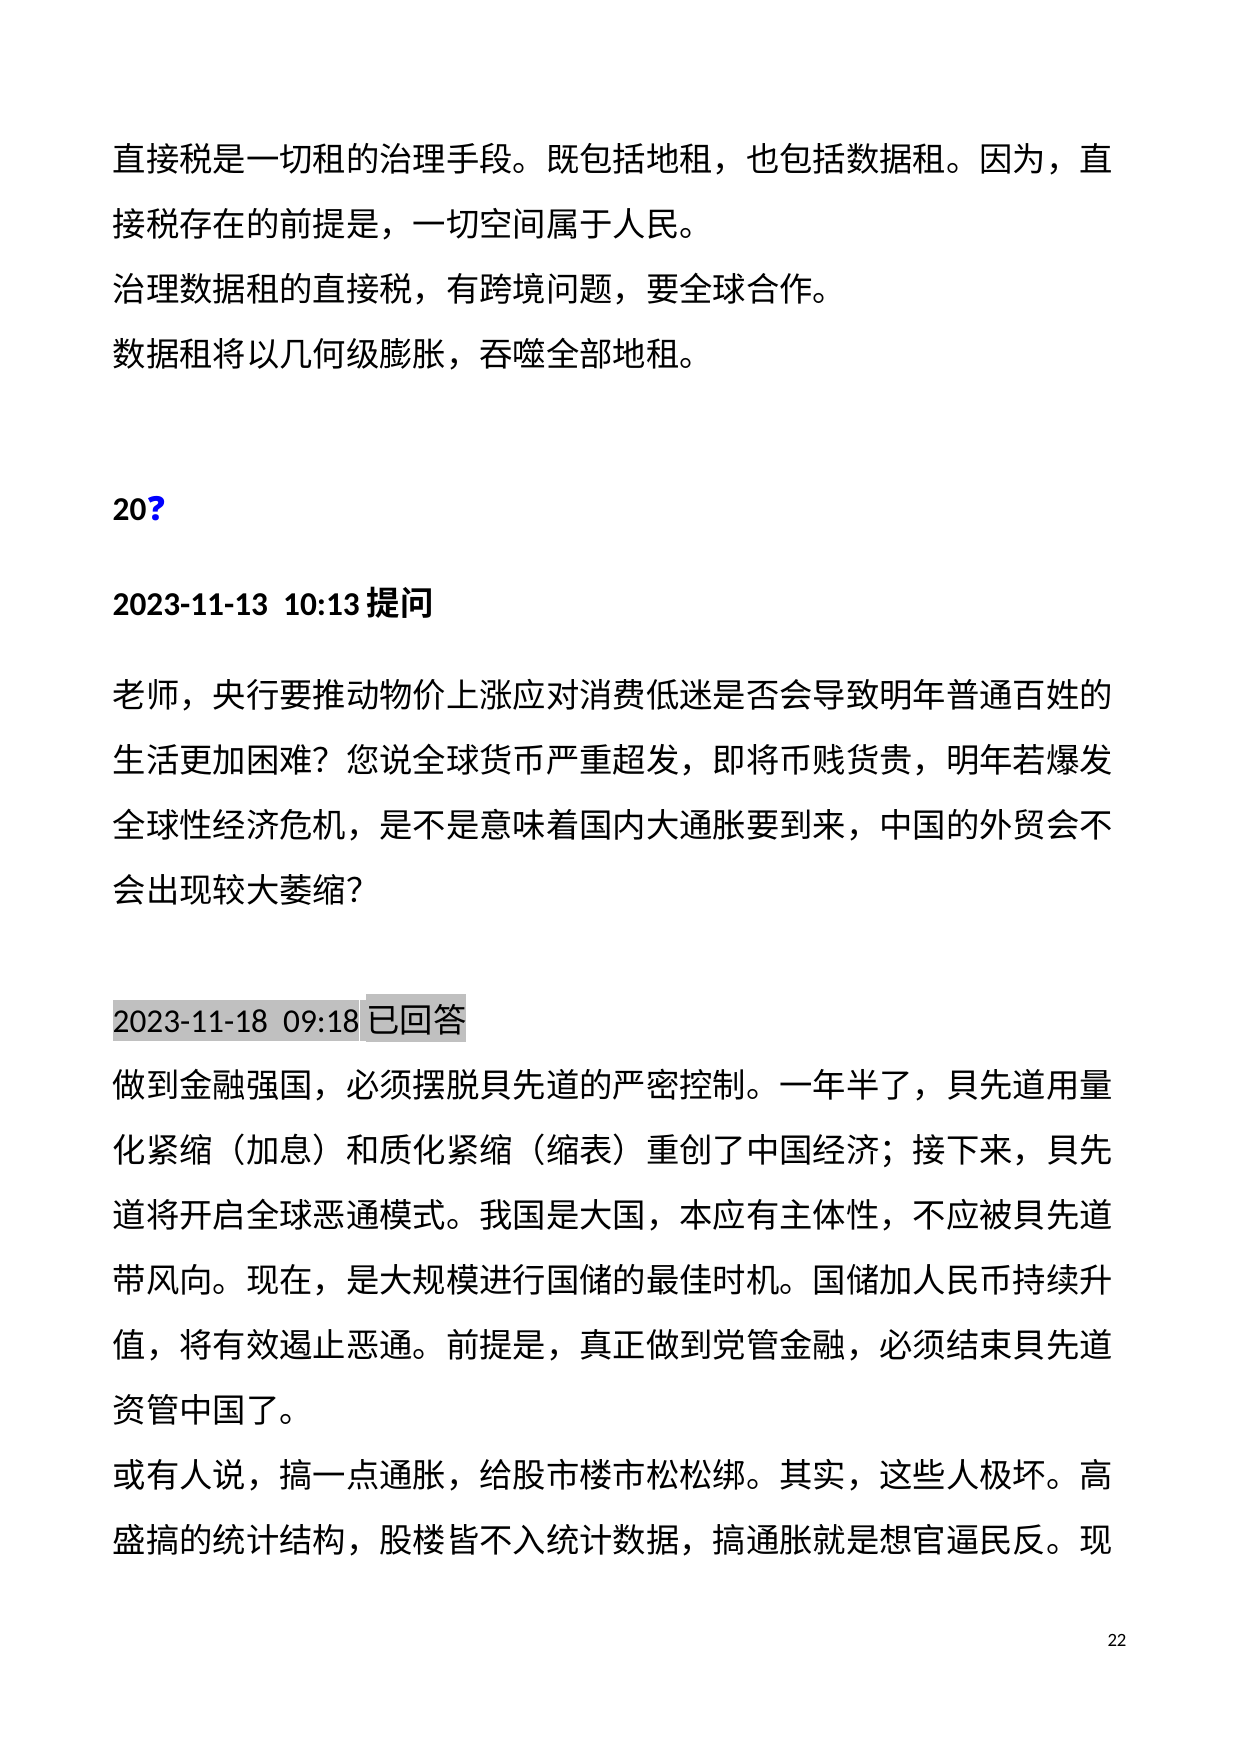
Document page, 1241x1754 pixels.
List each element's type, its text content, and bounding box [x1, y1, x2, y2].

text 2023-11-18 09:18已回答 [112, 985, 1126, 1050]
text 直接税是一切租的治理手段。既包括地租，也包括数据租。因为，直接税存在的前提是，一切空间属于人民。 [112, 124, 1126, 254]
text 数据租将以几何级膨胀，吞噬全部地租。 [112, 319, 1126, 384]
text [112, 1440, 1126, 1570]
text 老师，央行要推动物价上涨应对消费低迷是否会导致明年普通百姓的生活更加困难？您说全球货币严重超发，即将币贱货贵，明年若爆发全球性经济危机，是不是意味着国内大通胀要到来，中国的外贸会不会出现较大萎缩？ [112, 660, 1126, 920]
text 做到金融强国，必须摆脱貝先道的严密控制。一年半了，貝先道用量化紧缩（加息）和质化紧缩（缩表）重创了中国经济；接下来，貝先道将开启全球恶通模式。我国是大国，本应有主体性，不应被貝先道带风向。现在，是大规模进行国储的最佳时机。国储加人民币持续升值，将有效遏止恶通。前提是，真正做到党管金融，必须结束貝先道资管中国了。 [112, 1050, 1126, 1440]
subtitle 20❓ [112, 476, 1126, 541]
subtitle 2023-11-13 10:13提问 [112, 568, 1126, 633]
text 治理数据租的直接税，有跨境问题，要全球合作。 [112, 254, 1126, 319]
